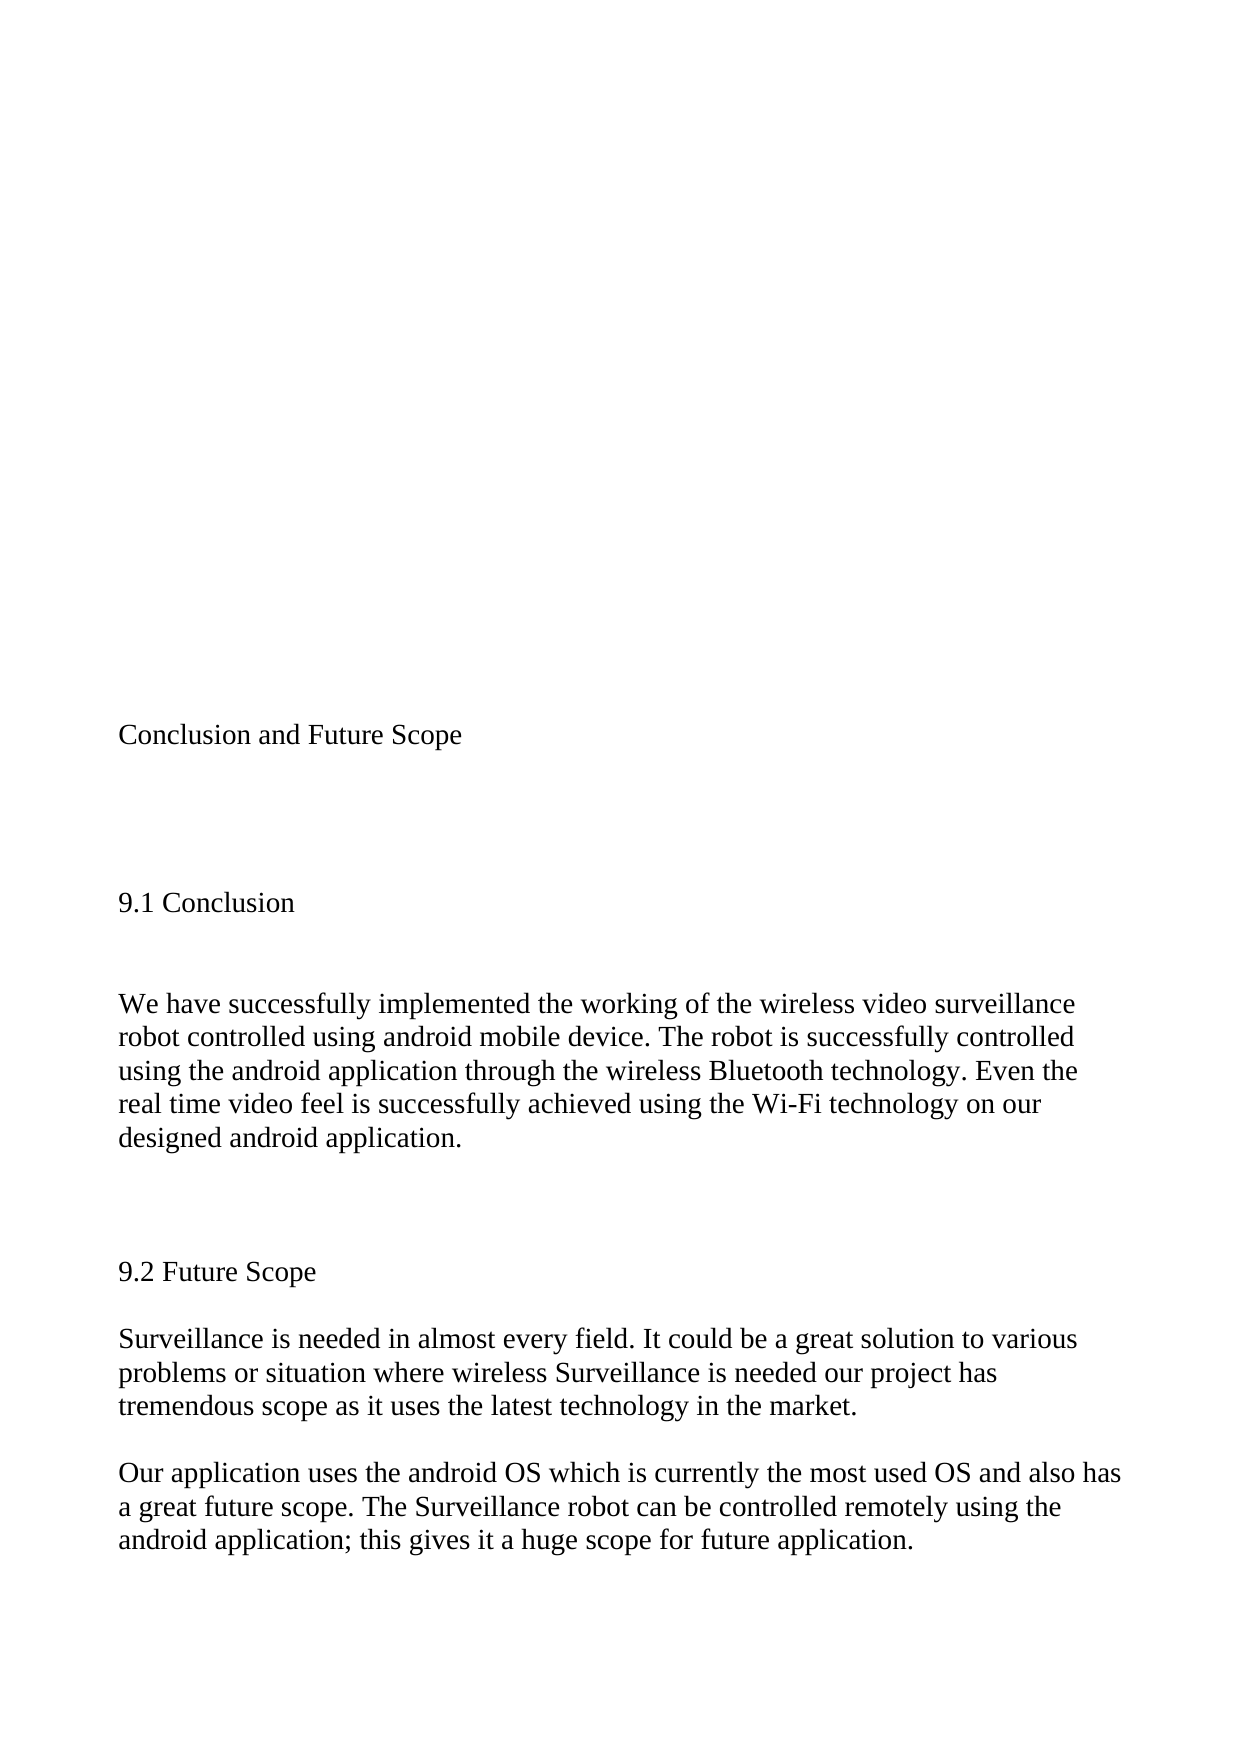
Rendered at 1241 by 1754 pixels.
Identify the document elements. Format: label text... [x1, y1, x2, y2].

text 9.1 Conclusion [118, 885, 1122, 919]
text Conclusion and Future Scope [118, 717, 1122, 751]
text 9.2 Future Scope [118, 1254, 1122, 1288]
text We have successfully implemented the working of the wireless video surveillance robot controlled using android mobile device. The robot is successfully controlled using the android application through the wireless Bluetooth technology. Even the real time video feel is successfully achieved using the Wi-Fi technology on our designed android application. [118, 986, 1122, 1153]
